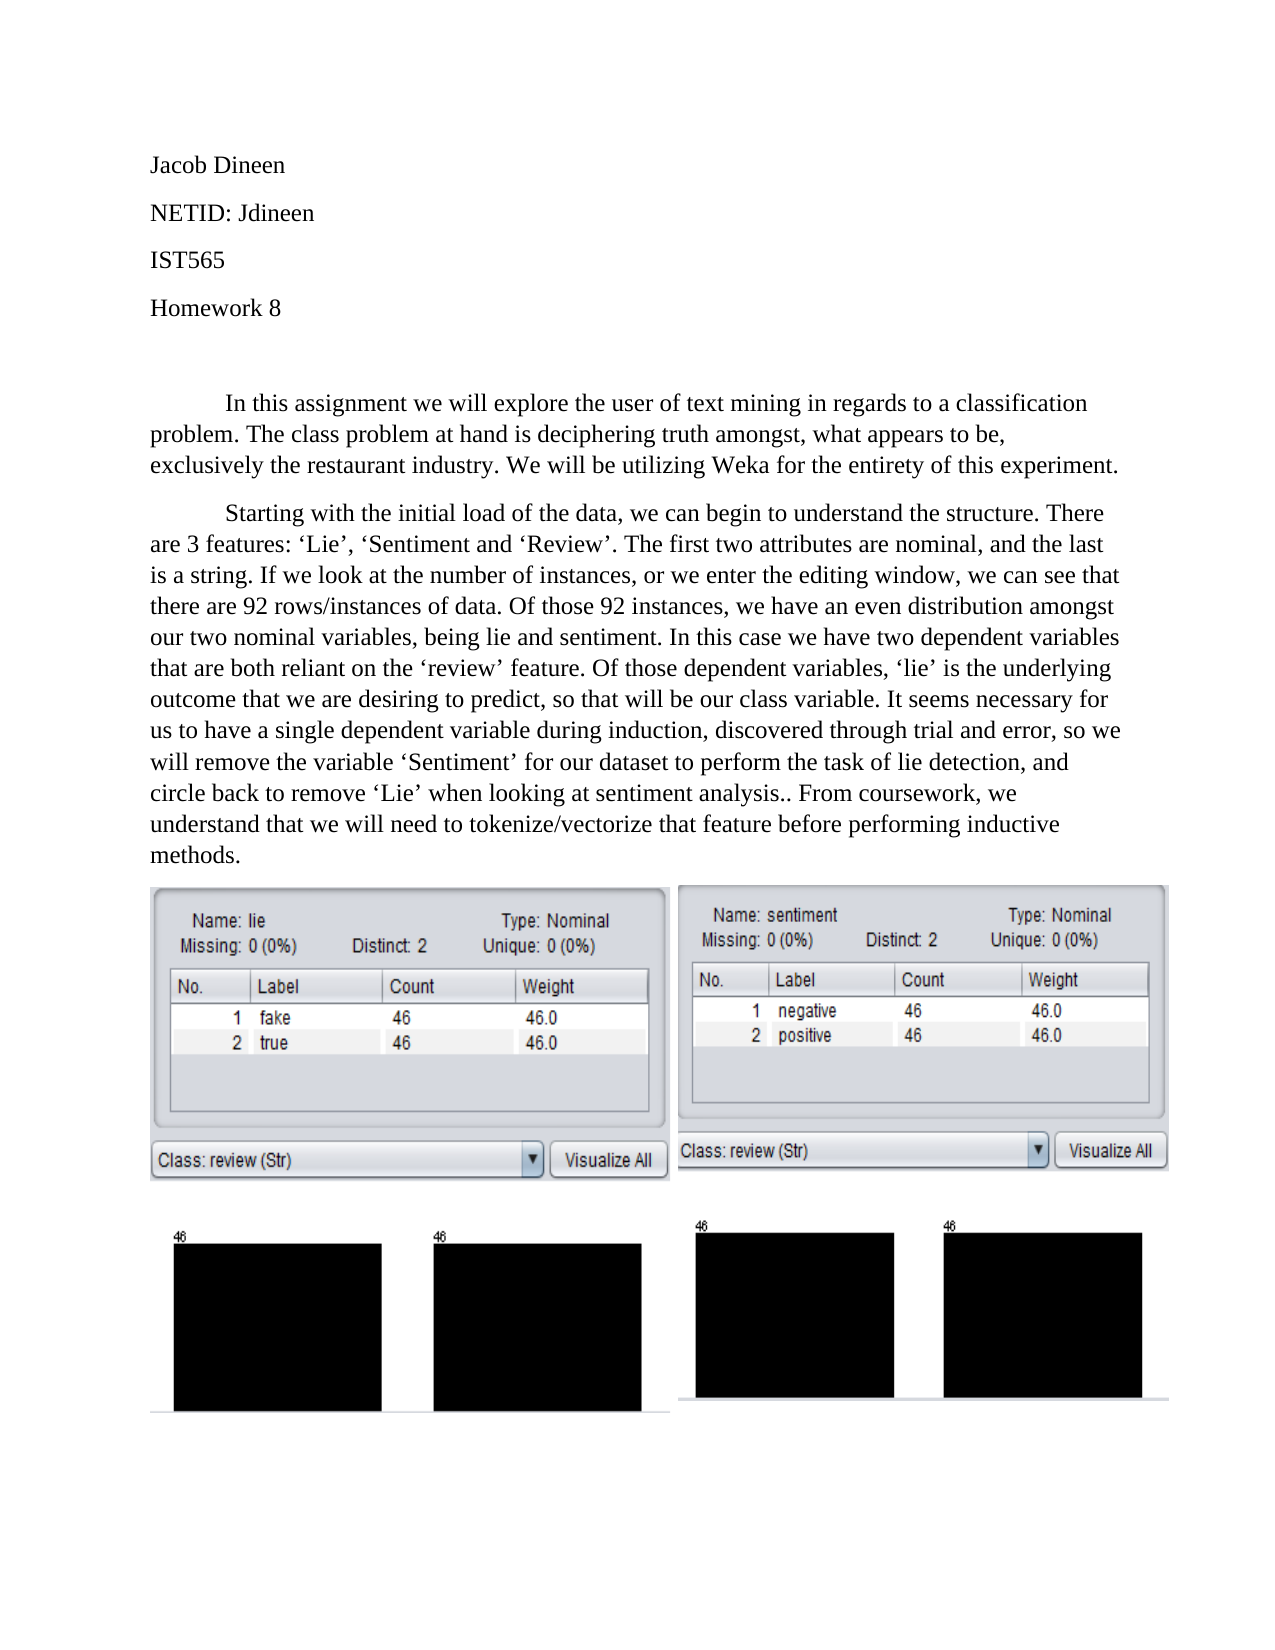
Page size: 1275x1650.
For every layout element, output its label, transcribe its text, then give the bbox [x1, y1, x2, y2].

text Jacob Dineen [150, 150, 1125, 179]
text IST565 [150, 245, 1125, 274]
text NETID: Jdineen [150, 198, 1125, 226]
text Homework 8 [150, 293, 1125, 322]
text Starting with the initial load of the data, we can begin to understand the structure. There are 3 features: ‘Lie’, ‘Sentiment and ‘Review’. The first two attributes are nominal, and the last is a string. If we look at the number of instances, or we enter the editing window, we can see that there are 92 rows/instances of data. Of those 92 instances, we have an even distribution amongst our two nominal variables, being lie and sentiment. In this case we have two dependent variables that are both reliant on the ‘review’ feature. Of those dependent variables, ‘lie’ is the underlying outcome that we are desiring to predict, so that will be our class variable. It seems necessary for us to have a single dependent variable during induction, discovered through trial and error, so we will remove the variable ‘Sentiment’ for our dataset to perform the task of lie detection, and circle back to remove ‘Lie’ when looking at sentiment analysis.. From coursework, we understand that we will need to tokenize/vectorize that feature before performing inductive methods. [150, 498, 1125, 868]
picture [678, 885, 1169, 1401]
picture [150, 887, 671, 1413]
text In this assignment we will explore the user of text mining in regards to a classification problem. The class problem at hand is deciphering truth amongst, what appears to be, exclusively the restaurant industry. We will be utilizing Weka for the entirety of this experiment. [150, 388, 1125, 479]
